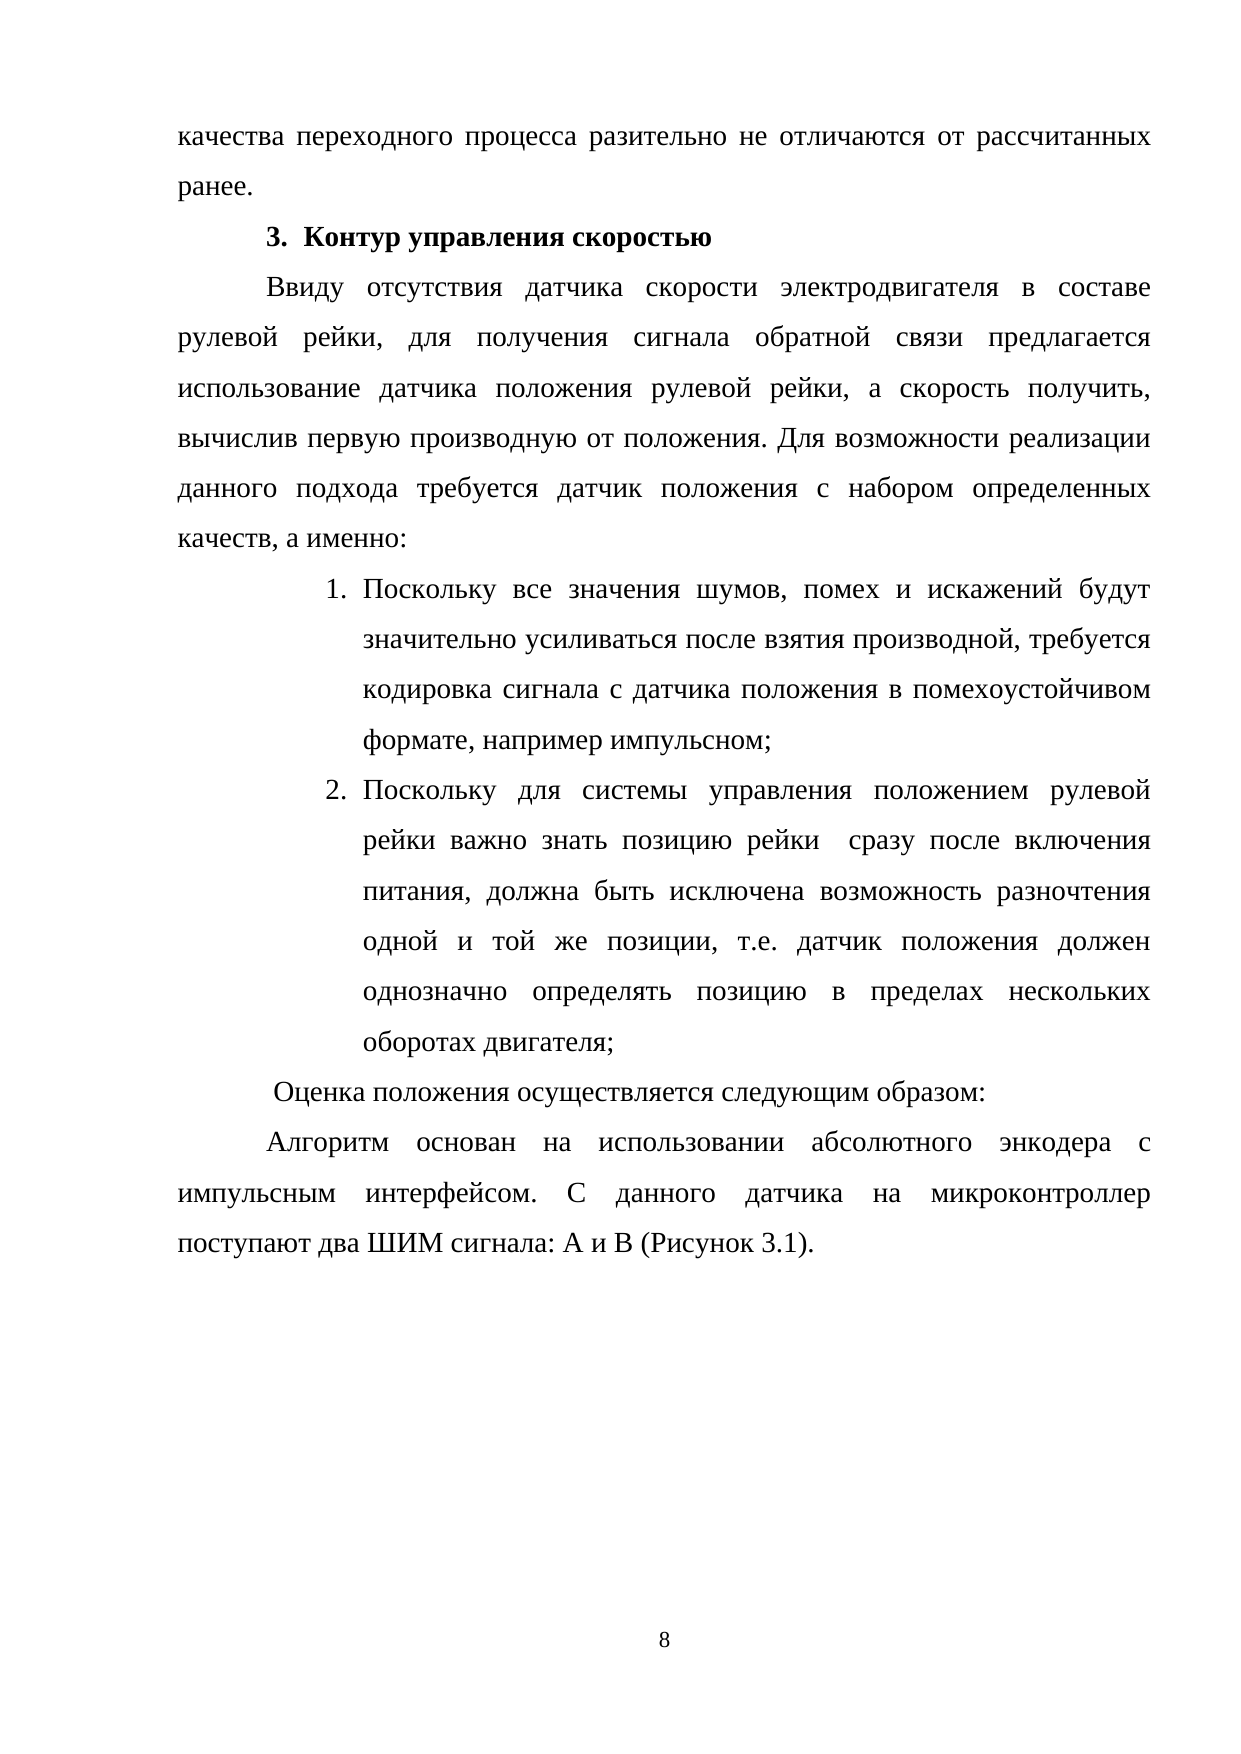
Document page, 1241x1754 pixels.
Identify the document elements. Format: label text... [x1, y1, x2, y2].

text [177, 118, 1152, 202]
text Оценка положения осуществляется следующим образом: [177, 1074, 1152, 1108]
list Поскольку для системы управления положением рулевой рейки важно знать позицию рейки сразу после включения питания, должна быть исключена возможность разночтения одной и той же позиции, т.е. датчик положения должен однозначно определять позицию в пределах нескольких оборотах двигателя; [325, 772, 1152, 1057]
list Поскольку все значения шумов, помех и искажений будут значительно усиливаться после взятия производной, требуется кодировка сигнала с датчика положения в помехоустойчивом формате, например импульсном; [325, 571, 1152, 755]
text Ввиду отсутствия датчика скорости электродвигателя в составе рулевой рейки, для получения сигнала обратной связи предлагается использование датчика положения рулевой рейки, а скорость получить, вычислив первую производную от положения. Для возможности реализации данного подхода требуется датчик положения с набором определенных качеств, а именно: [177, 269, 1152, 554]
text Алгоритм основан на использовании абсолютного энкодера с импульсным интерфейсом. С данного датчика на микроконтроллер поступают два ШИМ сигнала: А и B (Рисунок 3.1). [177, 1124, 1152, 1258]
subtitle Контур управления скоростью [266, 219, 1152, 252]
